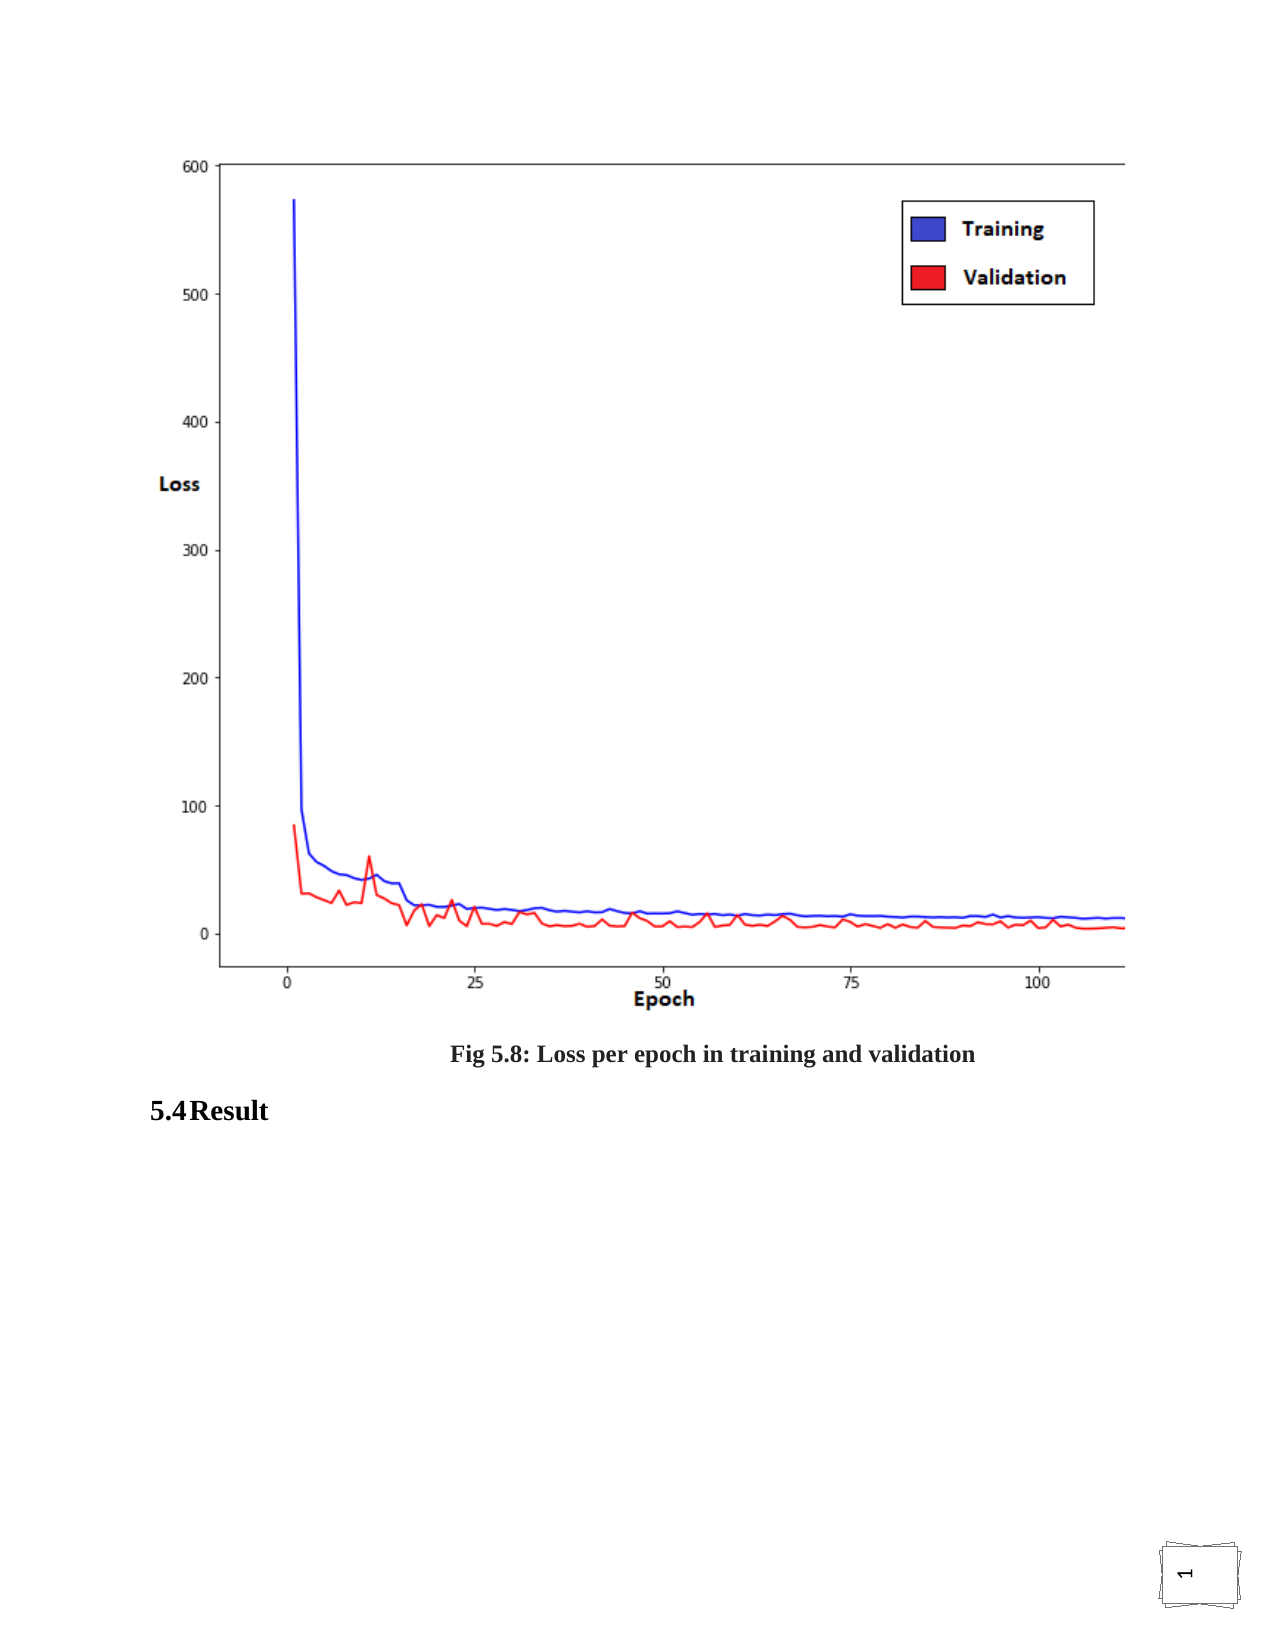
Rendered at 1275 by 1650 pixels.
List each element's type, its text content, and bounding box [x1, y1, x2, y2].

picture [150, 150, 1125, 1015]
text Fig 5.8: Loss per epoch in training and validation [375, 1039, 1125, 1068]
list Result [150, 1093, 1125, 1127]
